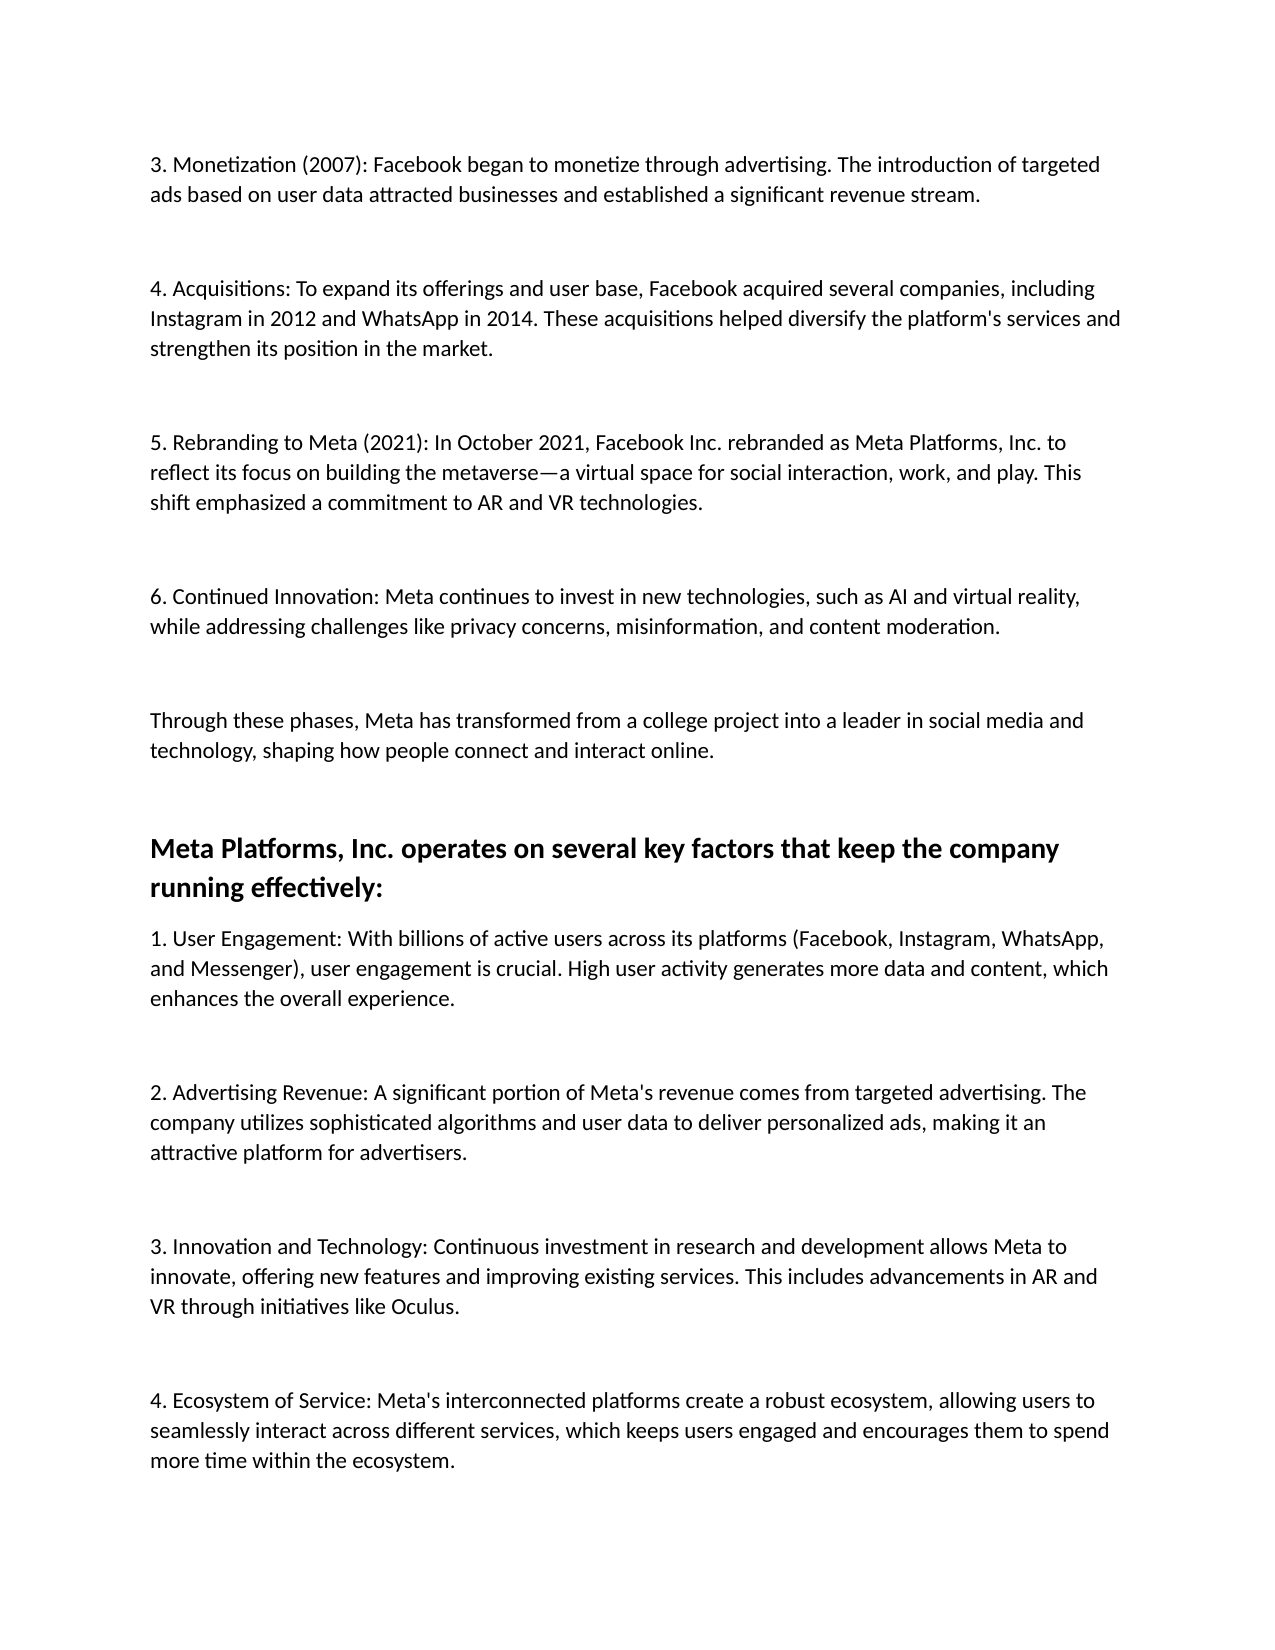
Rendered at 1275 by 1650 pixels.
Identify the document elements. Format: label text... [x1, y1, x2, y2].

text 4. Acquisitions: To expand its offerings and user base, Facebook acquired several companies, including Instagram in 2012 and WhatsApp in 2014. These acquisitions helped diversify the platform's services and strengthen its position in the market. [150, 274, 1125, 362]
text 3. Monetization (2007): Facebook began to monetize through advertising. The introduction of targeted ads based on user data attracted businesses and established a significant revenue stream. [150, 150, 1125, 208]
text Meta Platforms, Inc. operates on several key factors that keep the company running effectively: [150, 830, 1125, 904]
text 1. User Engagement: With billions of active users across its platforms (Facebook, Instagram, WhatsApp, and Messenger), user engagement is crucial. High user activity generates more data and content, which enhances the overall experience. [150, 924, 1125, 1012]
text Through these phases, Meta has transformed from a college project into a leader in social media and technology, shaping how people connect and interact online. [150, 706, 1125, 764]
text 2. Advertising Revenue: A significant portion of Meta's revenue comes from targeted advertising. The company utilizes sophisticated algorithms and user data to deliver personalized ads, making it an attractive platform for advertisers. [150, 1078, 1125, 1166]
text 4. Ecosystem of Service: Meta's interconnected platforms create a robust ecosystem, allowing users to seamlessly interact across different services, which keeps users engaged and encourages them to spend more time within the ecosystem. [150, 1386, 1125, 1475]
text 3. Innovation and Technology: Continuous investment in research and development allows Meta to innovate, offering new features and improving existing services. This includes advancements in AR and VR through initiatives like Oculus. [150, 1232, 1125, 1321]
text 5. Rebranding to Meta (2021): In October 2021, Facebook Inc. rebranded as Meta Platforms, Inc. to reflect its focus on building the metaverse—a virtual space for social interaction, work, and play. This shift emphasized a commitment to AR and VR technologies. [150, 428, 1125, 517]
text 6. Continued Innovation: Meta continues to invest in new technologies, such as AI and virtual reality, while addressing challenges like privacy concerns, misinformation, and content moderation. [150, 582, 1125, 641]
